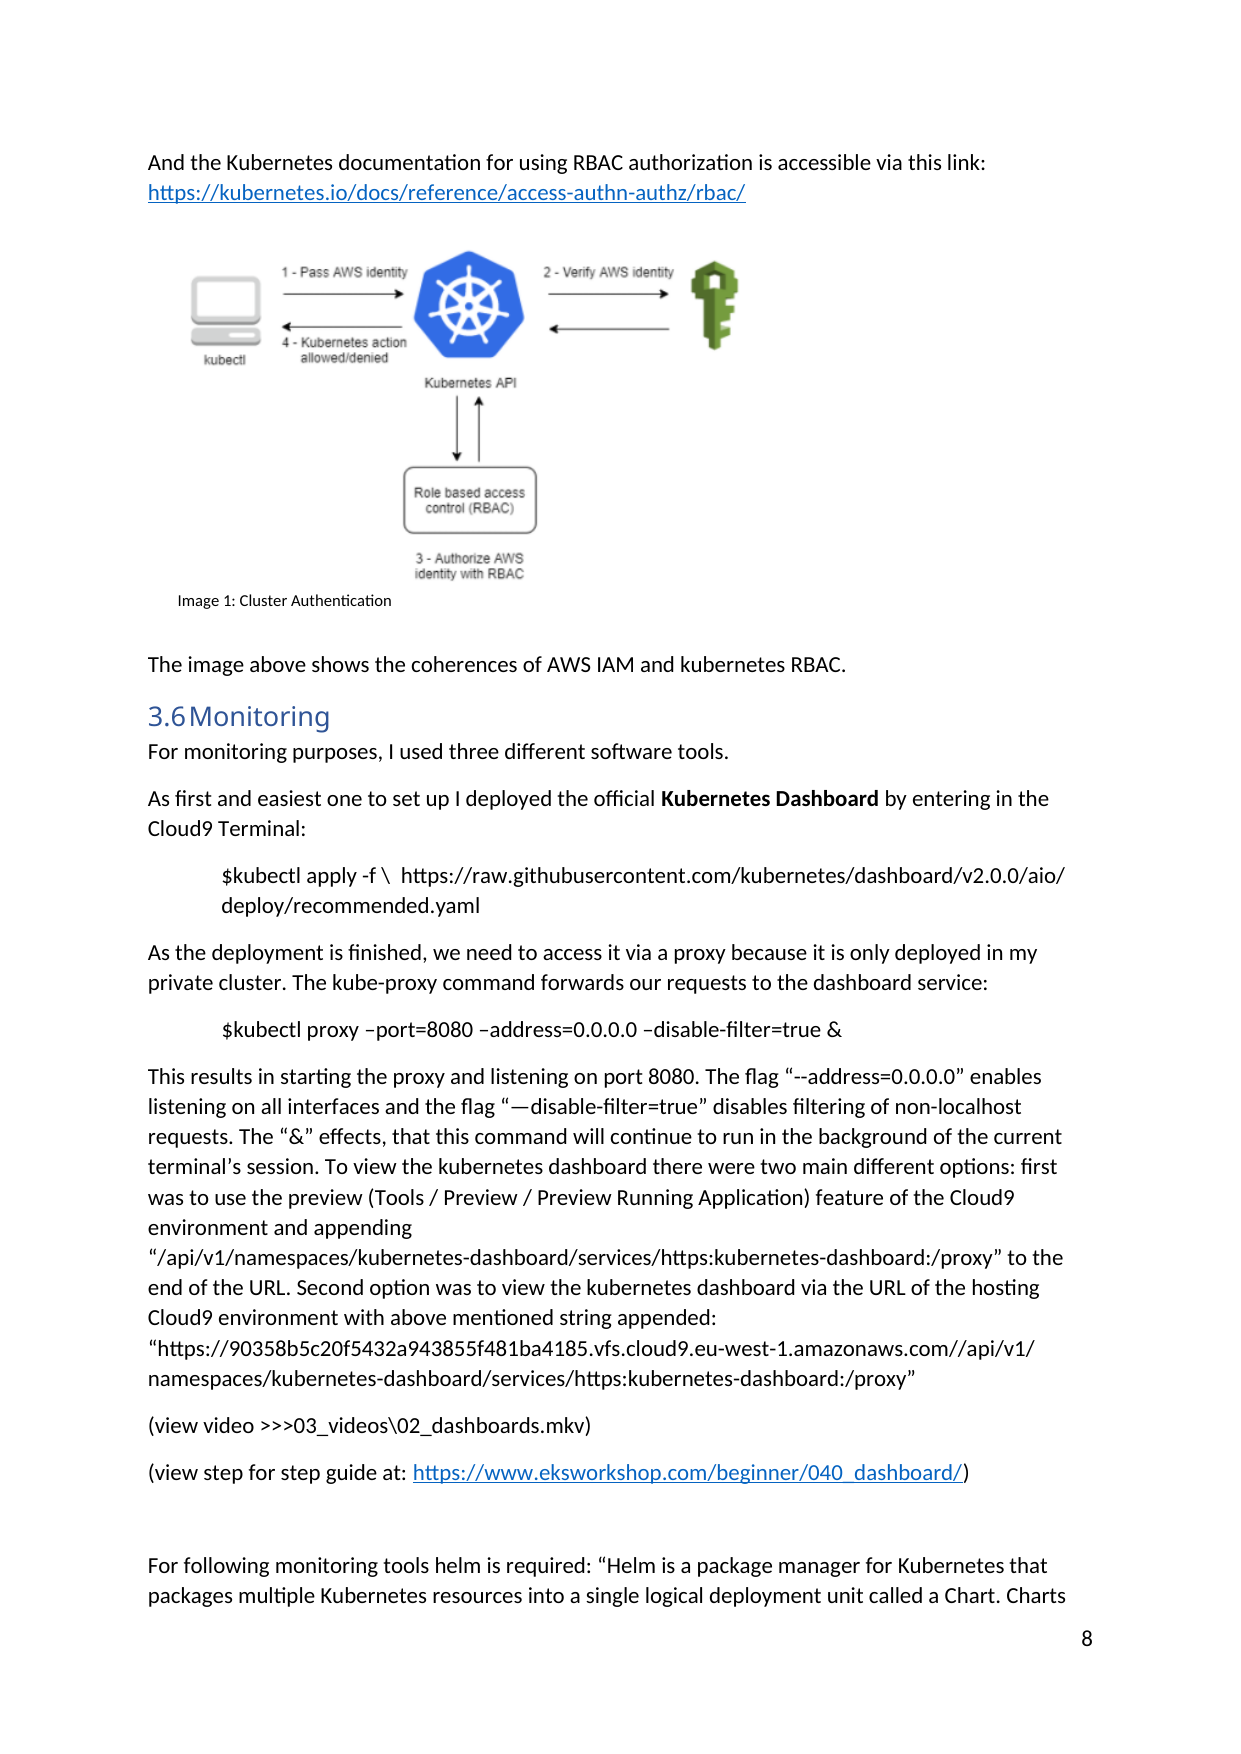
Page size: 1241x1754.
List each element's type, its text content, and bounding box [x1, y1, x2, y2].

picture [147, 224, 781, 632]
text The image above shows the coherences of AWS IAM and kubernetes RBAC. [148, 650, 1093, 678]
text For monitoring purposes, I used three different software tools. [148, 737, 1093, 765]
text (view step for step guide at: https://www.eksworkshop.com/beginner/040_dashboard/) [148, 1458, 1093, 1486]
text As first and easiest one to set up I deployed the official Kubernetes Dashboard by entering in the Cloud9 Terminal: [148, 784, 1093, 842]
text As the deployment is finished, we need to access it via a proxy because it is only deployed in my private cluster. The kube-proxy command forwards our requests to the dashboard service: [148, 938, 1093, 996]
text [148, 1551, 1093, 1609]
text $kubectl apply -f \ https://raw.githubusercontent.com/kubernetes/dashboard/v2.0.0/aio/deploy/recommended.yaml [221, 861, 1093, 919]
text (view video >>>03_videos\02_dashboards.mkv) [148, 1411, 1093, 1439]
text $kubectl proxy –port=8080 –address=0.0.0.0 –disable-filter=true & [148, 1015, 1093, 1043]
text This results in starting the proxy and listening on port 8080. The flag “--address=0.0.0.0” enables listening on all interfaces and the flag “—disable-filter=true” disables filtering of non-localhost requests. The “&” effects, that this command will continue to run in the background of the current terminal’s session. To view the kubernetes dashboard there were two main different options: first was to use the preview (Tools / Preview / Preview Running Application) feature of the Cloud9 environment and appending “/api/v1/namespaces/kubernetes-dashboard/services/https:kubernetes-dashboard:/proxy” to the end of the URL. Second option was to view the kubernetes dashboard via the URL of the hosting Cloud9 environment with above mentioned string appended: “https://90358b5c20f5432a943855f481ba4185.vfs.cloud9.eu-west-1.amazonaws.com//api/v1/namespaces/kubernetes-dashboard/services/https:kubernetes-dashboard:/proxy” [148, 1062, 1093, 1392]
subtitle Monitoring [148, 697, 1093, 734]
text And the Kubernetes documentation for using RBAC authorization is accessible via this link: https://kubernetes.io/docs/reference/access-authn-authz/rbac/ [148, 148, 1093, 206]
